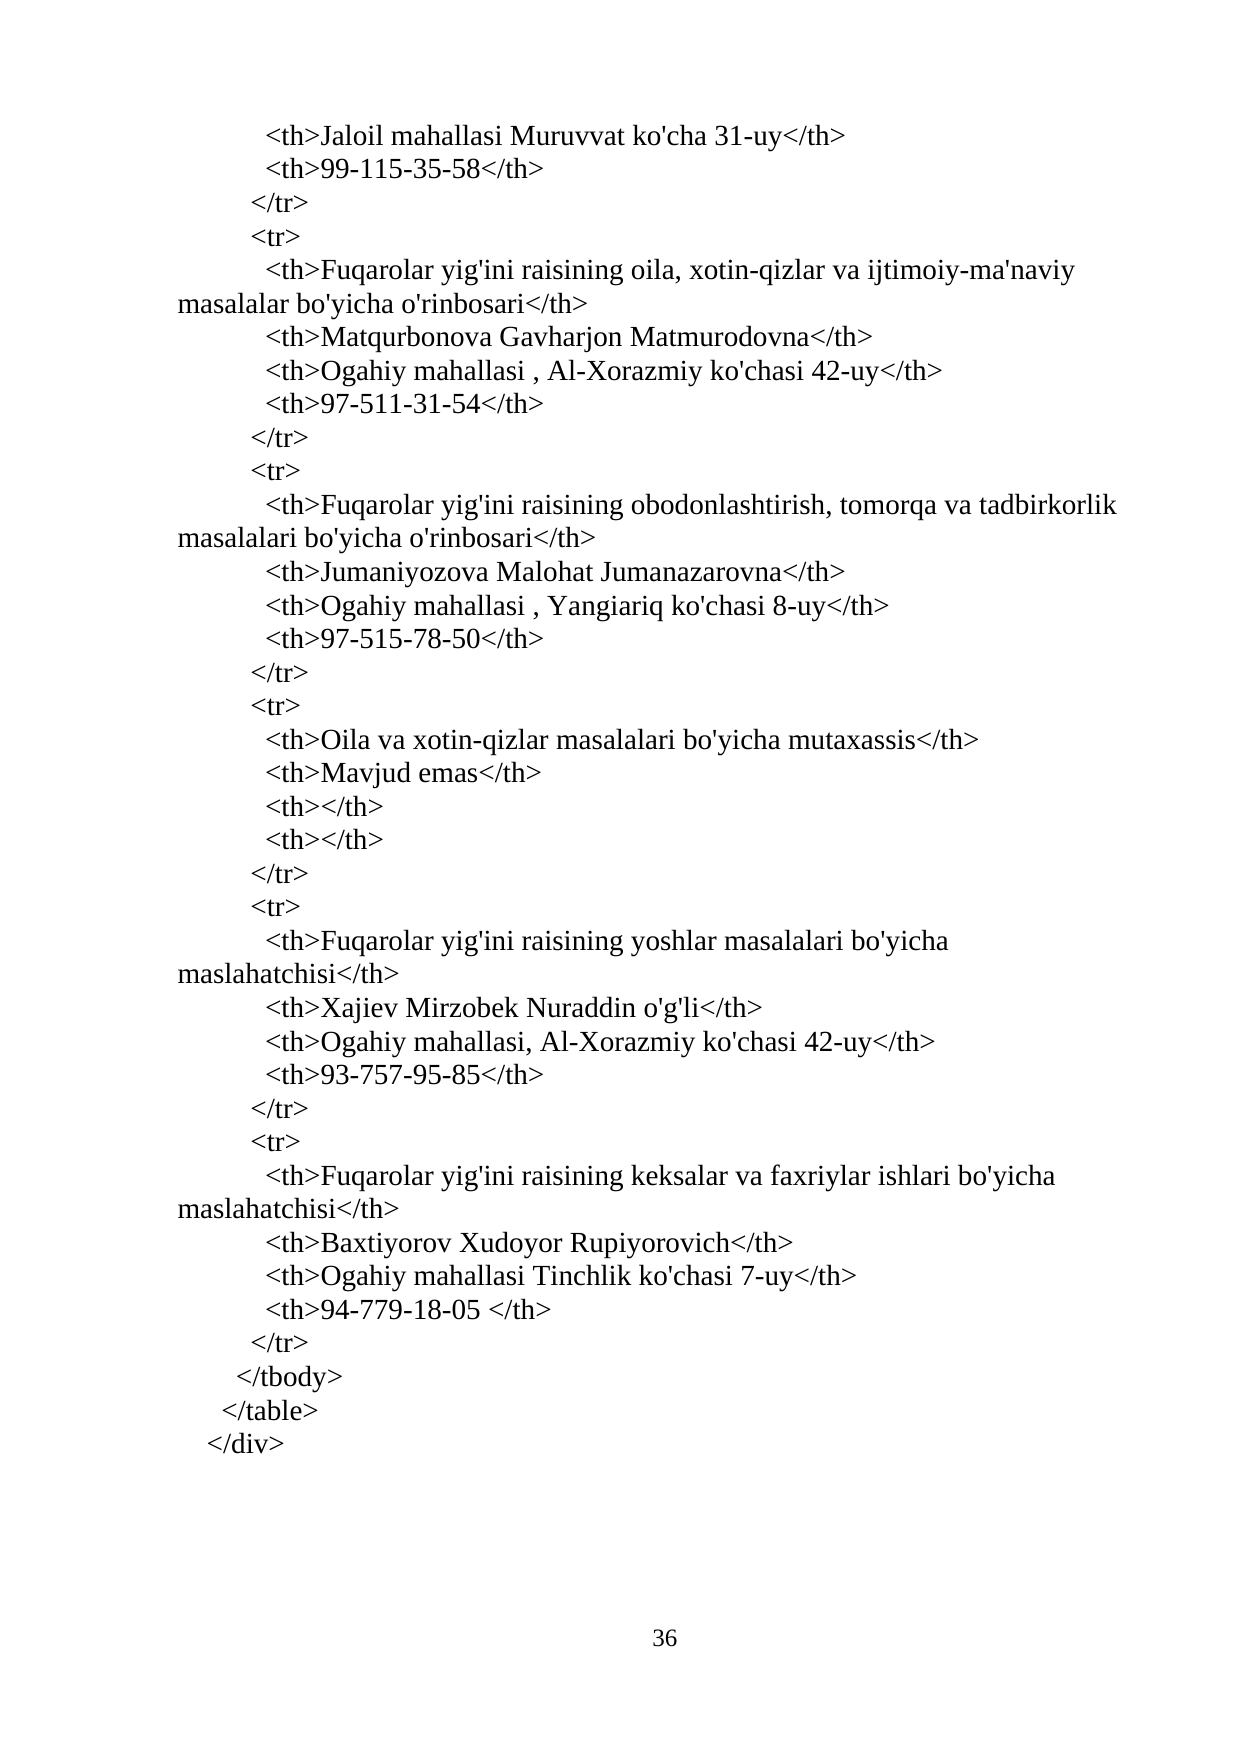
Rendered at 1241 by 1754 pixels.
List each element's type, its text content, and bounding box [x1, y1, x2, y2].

text <th>Baxtiyorov Xudoyor Rupiyorovich</th> [177, 1225, 1152, 1258]
text </tbody> [177, 1359, 1152, 1393]
text </table> [177, 1393, 1152, 1426]
text <th>Fuqarolar yig'ini raisining obodonlashtirish, tomorqa va tadbirkorlik masalalari bo'yicha o'rinbosari</th> [177, 487, 1152, 554]
text </tr> [177, 1326, 1152, 1359]
text <tr> [177, 688, 1152, 722]
text <th>Ogahiy mahallasi , Yangiariq ko'chasi 8-uy</th> [177, 588, 1152, 621]
text <th>97-511-31-54</th> [177, 386, 1152, 420]
text <th>Fuqarolar yig'ini raisining oila, xotin-qizlar va ijtimoiy-ma'naviy masalalar bo'yicha o'rinbosari</th> [177, 252, 1152, 319]
text <th>Mavjud emas</th> [177, 755, 1152, 789]
text <th>Xajiev Mirzobek Nuraddin o'g'li</th> [177, 990, 1152, 1024]
text </tr> [177, 655, 1152, 688]
text <th>Ogahiy mahallasi Tinchlik ko'chasi 7-uy</th> [177, 1258, 1152, 1292]
text <th>Ogahiy mahallasi, Al-Xorazmiy ko'chasi 42-uy</th> [177, 1024, 1152, 1057]
text </div> [177, 1426, 1152, 1460]
text <tr> [177, 219, 1152, 252]
text <th>94-779-18-05 </th> [177, 1292, 1152, 1326]
text <th></th> [177, 789, 1152, 822]
text <th>Fuqarolar yig'ini raisining keksalar va faxriylar ishlari bo'yicha maslahatchisi</th> [177, 1158, 1152, 1225]
text <tr> [177, 1124, 1152, 1158]
text <th>Jumaniyozova Malohat Jumanazarovna</th> [177, 554, 1152, 588]
text <th>Fuqarolar yig'ini raisining yoshlar masalalari bo'yicha maslahatchisi</th> [177, 923, 1152, 990]
text <th>Ogahiy mahallasi , Al-Xorazmiy ko'chasi 42-uy</th> [177, 353, 1152, 386]
text <th>99-115-35-58</th> [177, 152, 1152, 185]
text <th></th> [177, 822, 1152, 856]
text <tr> [177, 453, 1152, 487]
text <th>93-757-95-85</th> [177, 1057, 1152, 1091]
text <th>Matqurbonova Gavharjon Matmurodovna</th> [177, 319, 1152, 353]
text </tr> [177, 420, 1152, 453]
text <th>Jaloil mahallasi Muruvvat ko'cha 31-uy</th> [177, 118, 1152, 152]
text </tr> [177, 1091, 1152, 1124]
text <tr> [177, 889, 1152, 923]
text <th>Oila va xotin-qizlar masalalari bo'yicha mutaxassis</th> [177, 722, 1152, 755]
text </tr> [177, 856, 1152, 889]
text <th>97-515-78-50</th> [177, 621, 1152, 655]
text </tr> [177, 185, 1152, 219]
